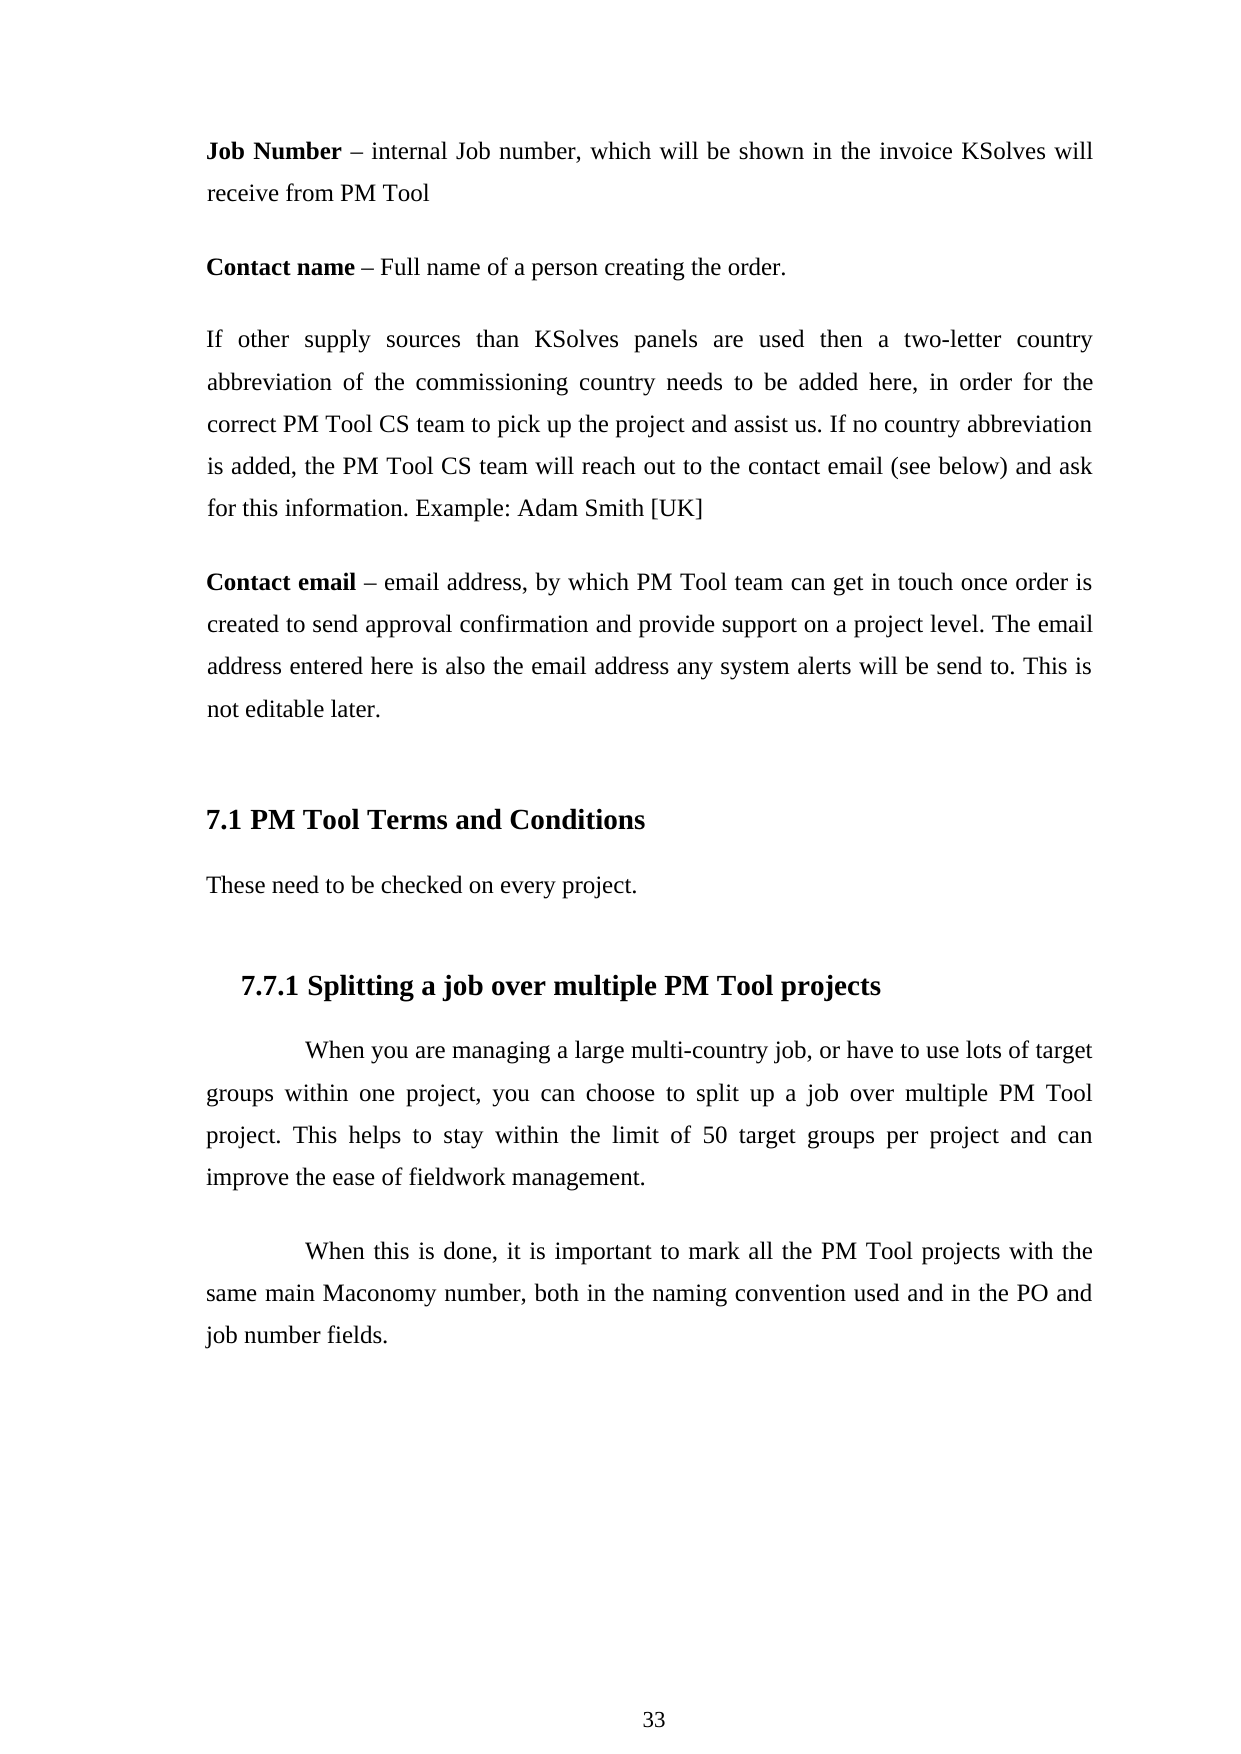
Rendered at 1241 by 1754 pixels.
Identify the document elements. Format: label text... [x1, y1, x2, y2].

text If other supply sources than KSolves panels are used then a two-letter country abbreviation of the commissioning country needs to be added here, in order for the correct PM Tool CS team to pick up the project and assist us. If no country abbreviation is added, the PM Tool CS team will reach out to the contact email (see below) and ask for this information. Example: Adam Smith [UK] [206, 324, 1094, 522]
text When you are managing a large multi-country job, or have to use lots of target groups within one project, you can choose to split up a job over multiple PM Tool project. This helps to stay within the limit of 50 target groups per project and can improve the ease of fieldwork management. [206, 1035, 1094, 1191]
subtitle 7.7.1 Splitting a job over multiple PM Tool projects [241, 968, 1183, 1001]
text These need to be checked on every project. [206, 870, 1094, 898]
text Contact name – Full name of a person creating the order. [206, 252, 1094, 281]
text Contact email – email address, by which PM Tool team can get in touch once order is created to send approval confirmation and provide support on a project level. The email address entered here is also the email address any system alerts will be send to. This is not editable later. [206, 567, 1094, 722]
text Job Number – internal Job number, which will be shown in the invoice KSolves will receive from PM Tool [206, 136, 1094, 207]
text When this is done, it is important to mark all the PM Tool projects with the same main Maconomy number, both in the naming convention used and in the PO and job number fields. [206, 1236, 1094, 1349]
subtitle 7.1 PM Tool Terms and Conditions [206, 802, 1183, 836]
